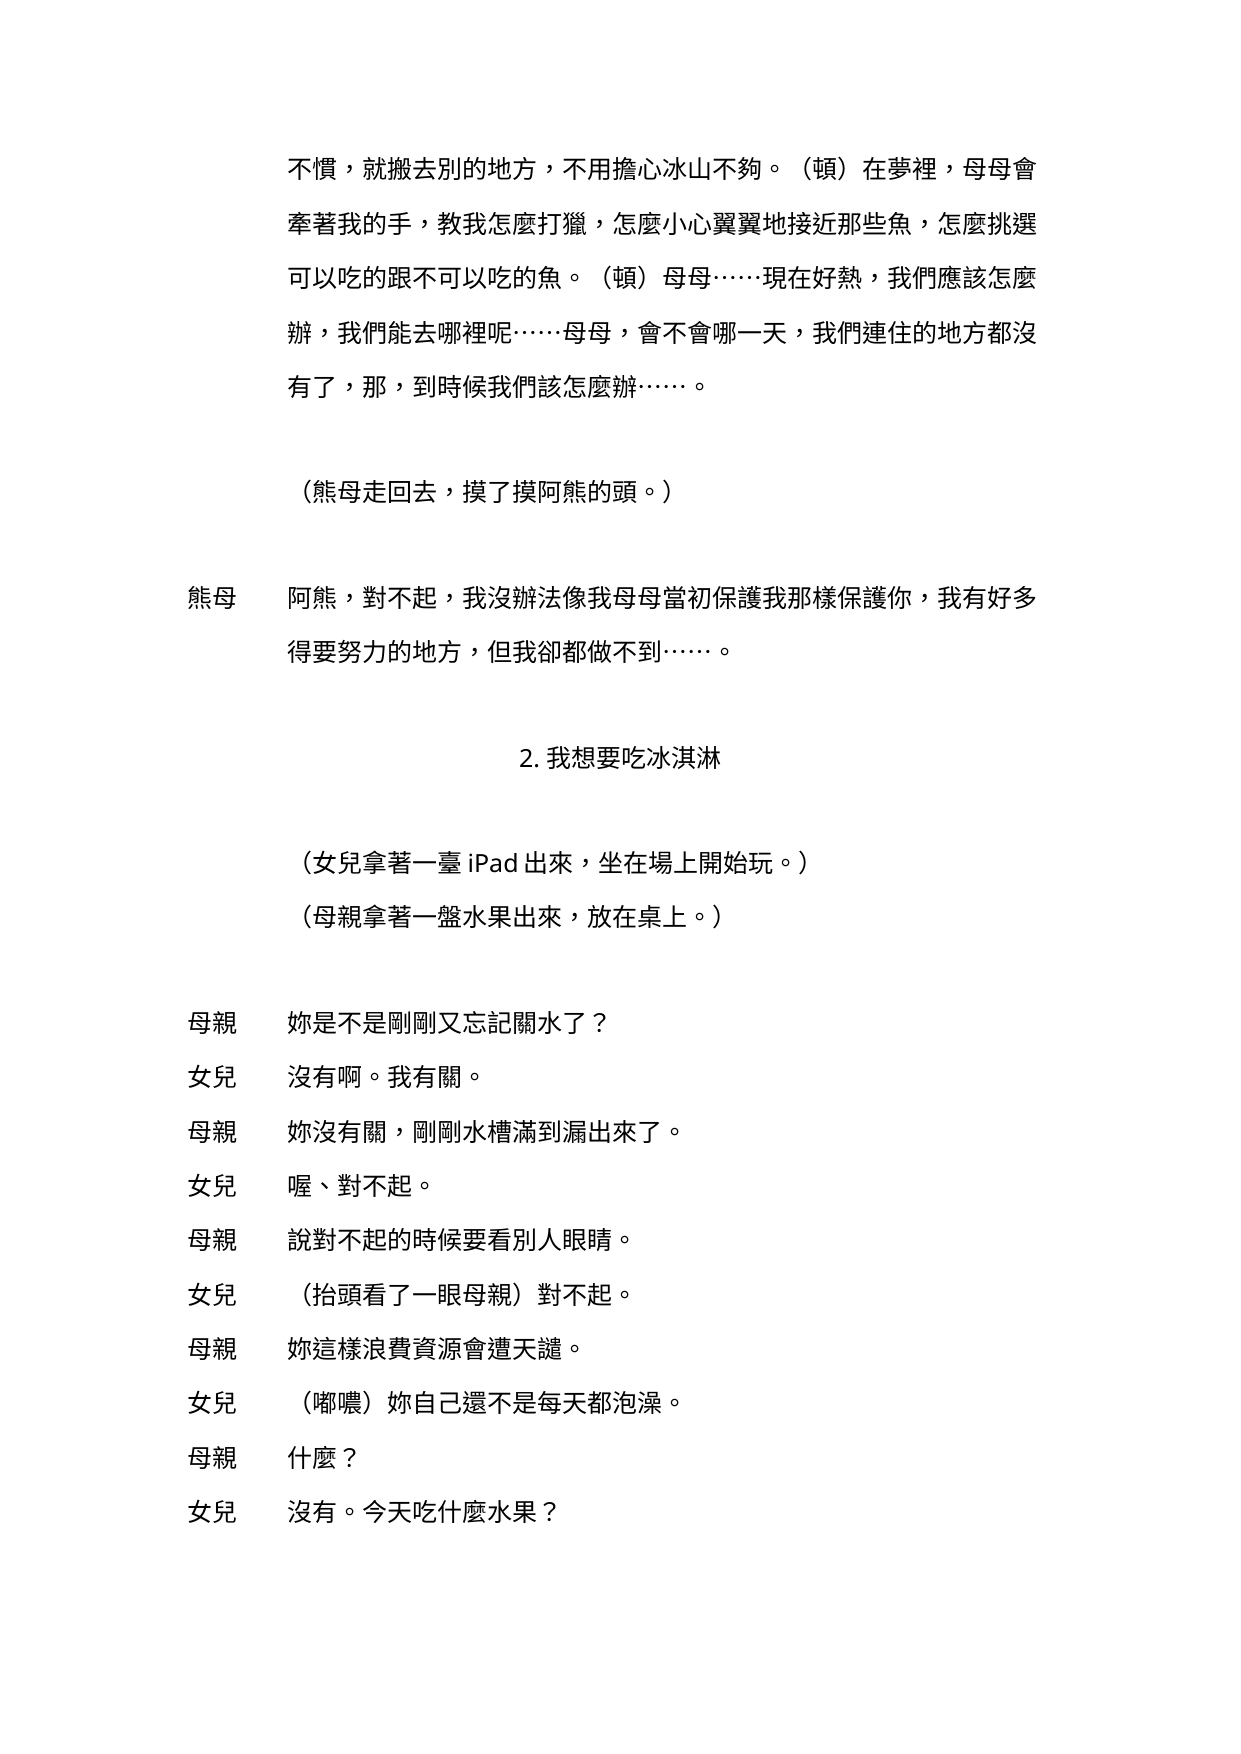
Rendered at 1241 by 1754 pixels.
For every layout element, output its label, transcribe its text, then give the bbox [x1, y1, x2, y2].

text 母親 妳是不是剛剛又忘記關水了？ [187, 1003, 1053, 1039]
text 母親 妳這樣浪費資源會遭天譴。 [187, 1329, 1053, 1366]
text 母親 妳沒有關，剛剛水槽滿到漏出來了。 [187, 1112, 1053, 1148]
text 女兒 （嘟噥）妳自己還不是每天都泡澡。 [187, 1384, 1053, 1420]
text （熊母走回去，摸了摸阿熊的頭。） [187, 473, 1053, 509]
text （女兒拿著一臺iPad出來，坐在場上開始玩。） [187, 843, 1053, 880]
text 2. 我想要吃冰淇淋 [187, 738, 1053, 774]
text 母親 說對不起的時候要看別人眼睛。 [187, 1221, 1053, 1257]
text 女兒 沒有啊。我有關。 [187, 1058, 1053, 1094]
text 母親 什麼？ [187, 1438, 1053, 1474]
text 女兒 喔、對不起。 [187, 1166, 1053, 1203]
text 女兒 （抬頭看了一眼母親）對不起。 [187, 1275, 1053, 1311]
text （母親拿著一盤水果出來，放在桌上。） [187, 898, 1053, 934]
text 女兒 沒有。今天吃什麼水果？ [187, 1493, 1053, 1529]
text 熊母 阿熊，對不起，我沒辦法像我母母當初保護我那樣保護你，我有好多得要努力的地方，但我卻都做不到……。 [187, 578, 1053, 669]
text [187, 150, 1053, 404]
